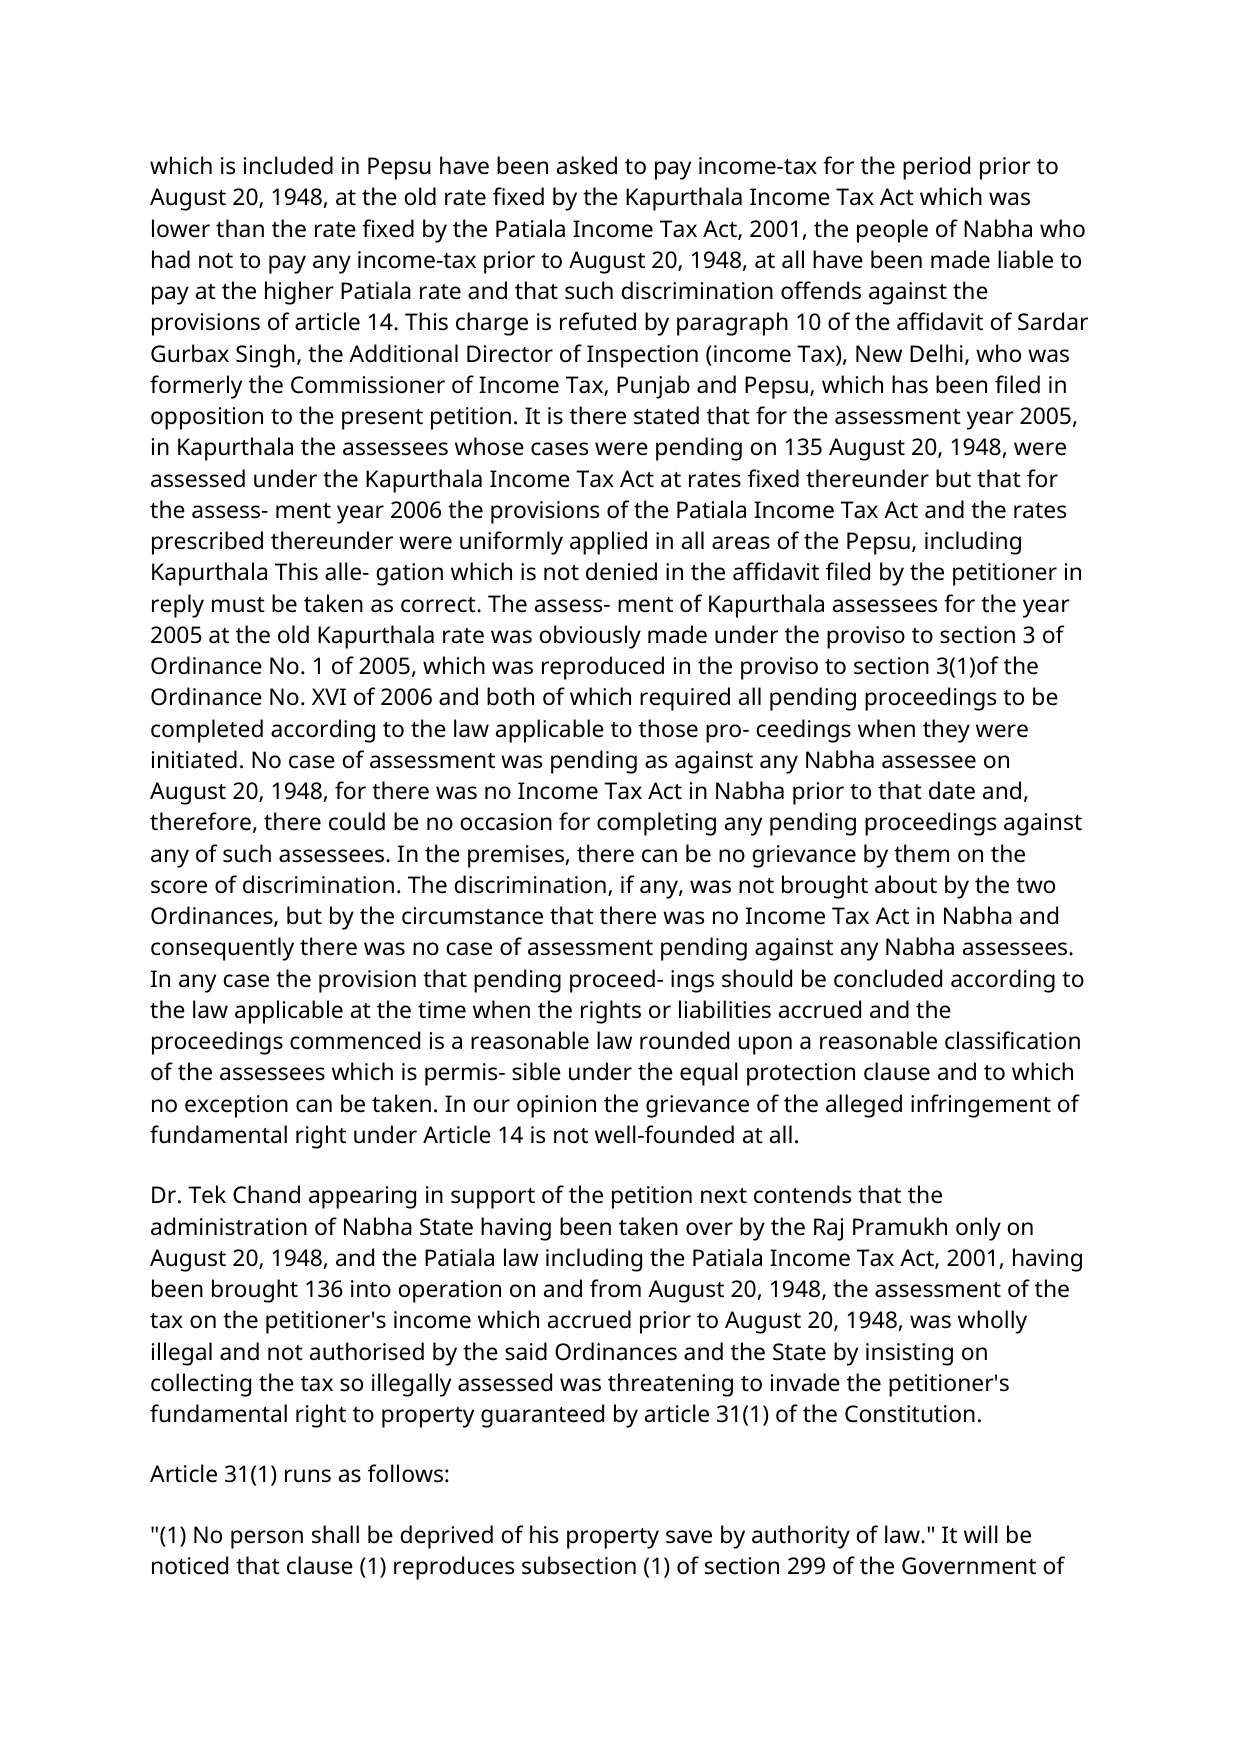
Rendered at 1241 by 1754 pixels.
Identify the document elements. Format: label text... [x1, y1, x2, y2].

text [150, 1519, 1090, 1581]
text Article 31(1) runs as follows: [150, 1458, 1090, 1489]
text Dr. Tek Chand appearing in support of the petition next contends that the administration of Nabha State having been taken over by the Raj Pramukh only on August 20, 1948, and the Patiala law including the Patiala Income Tax Act, 2001, having been brought 136 into operation on and from August 20, 1948, the assessment of the tax on the petitioner's income which accrued prior to August 20, 1948, was wholly illegal and not authorised by the said Ordinances and the State by insisting on collecting the tax so illegally assessed was threatening to invade the petitioner's fundamental right to property guaranteed by article 31(1) of the Constitution. [150, 1179, 1090, 1429]
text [150, 150, 1090, 1150]
